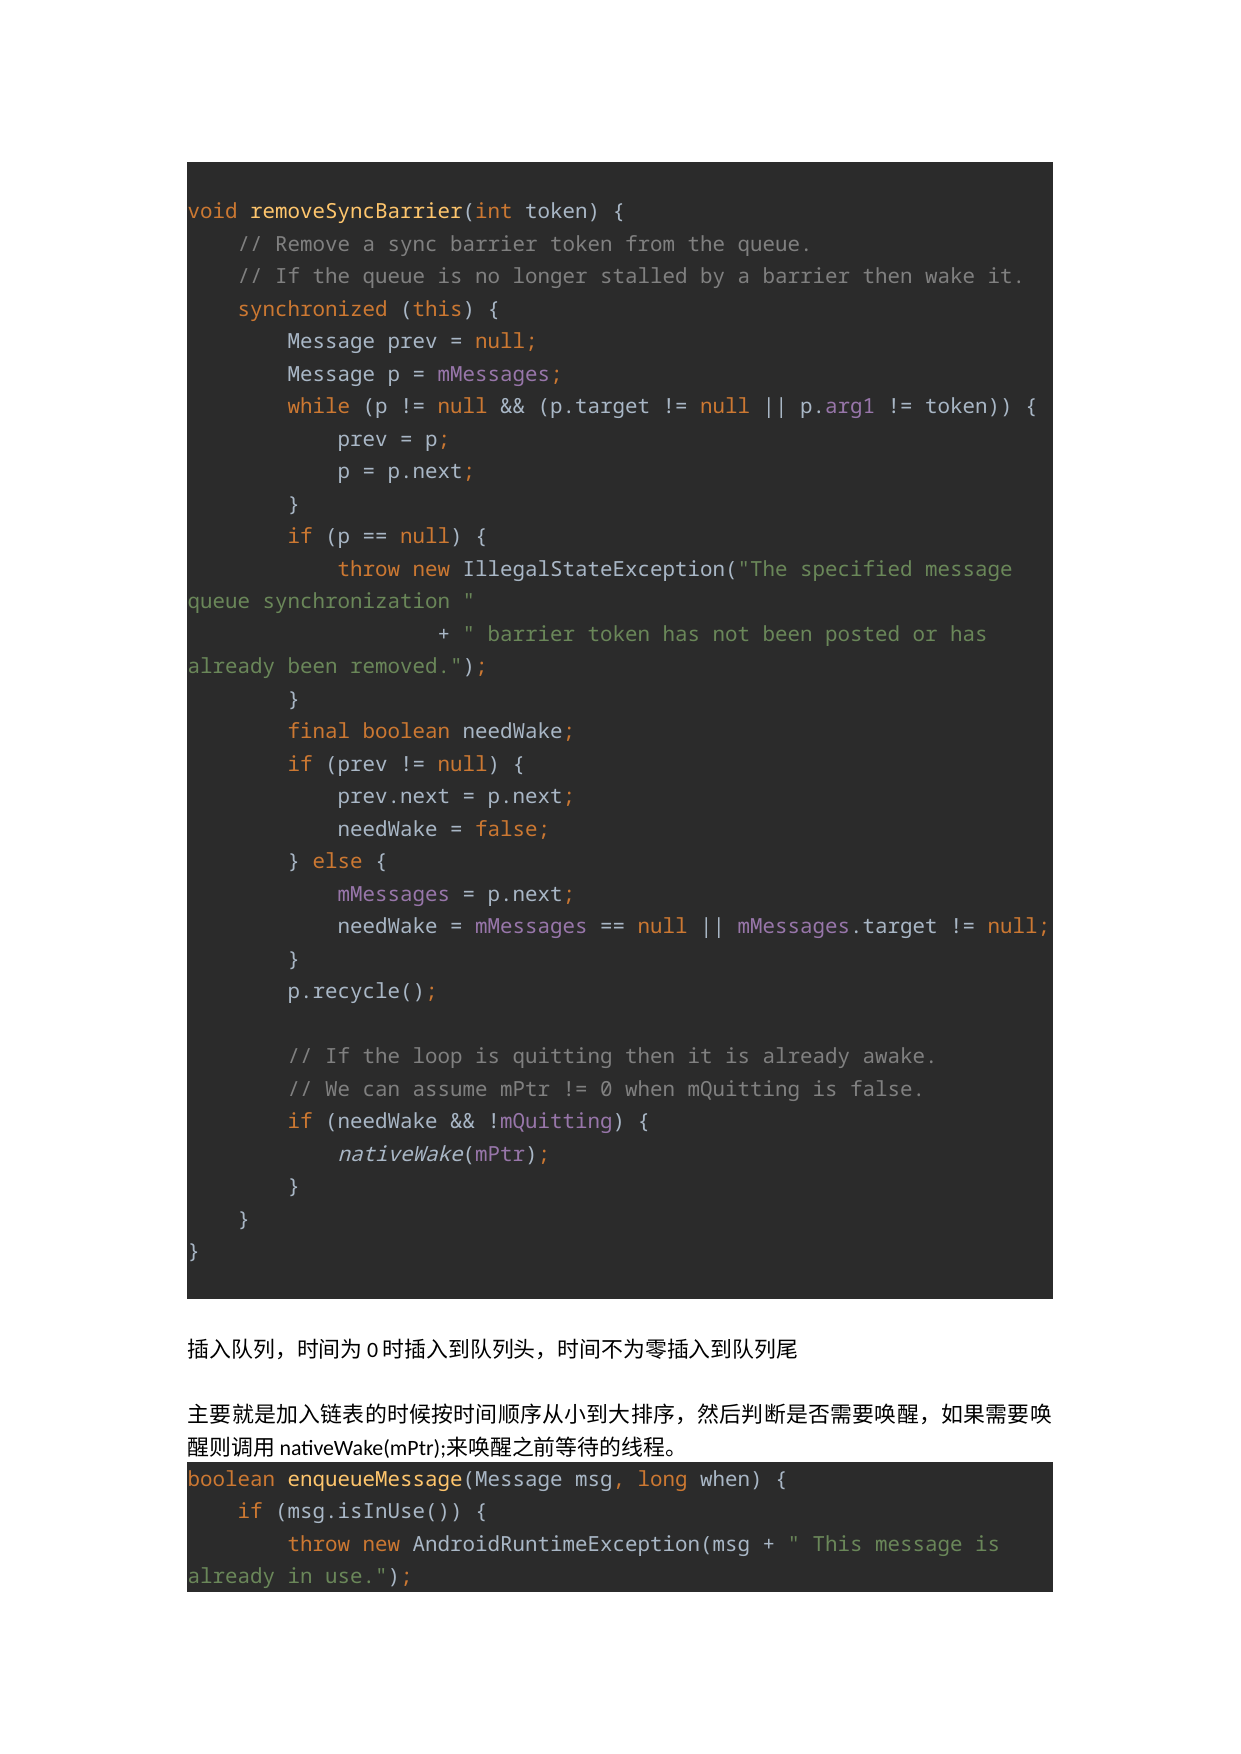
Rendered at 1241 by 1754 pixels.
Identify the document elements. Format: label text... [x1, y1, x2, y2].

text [187, 1462, 1053, 1592]
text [187, 162, 1053, 1267]
text 主要就是加入链表的时候按时间顺序从小到大排序，然后判断是否需要唤醒，如果需要唤醒则调用nativeWake(mPtr);来唤醒之前等待的线程。 [187, 1397, 1053, 1462]
text 插入队列，时间为0时插入到队列头，时间不为零插入到队列尾 [187, 1332, 1053, 1364]
